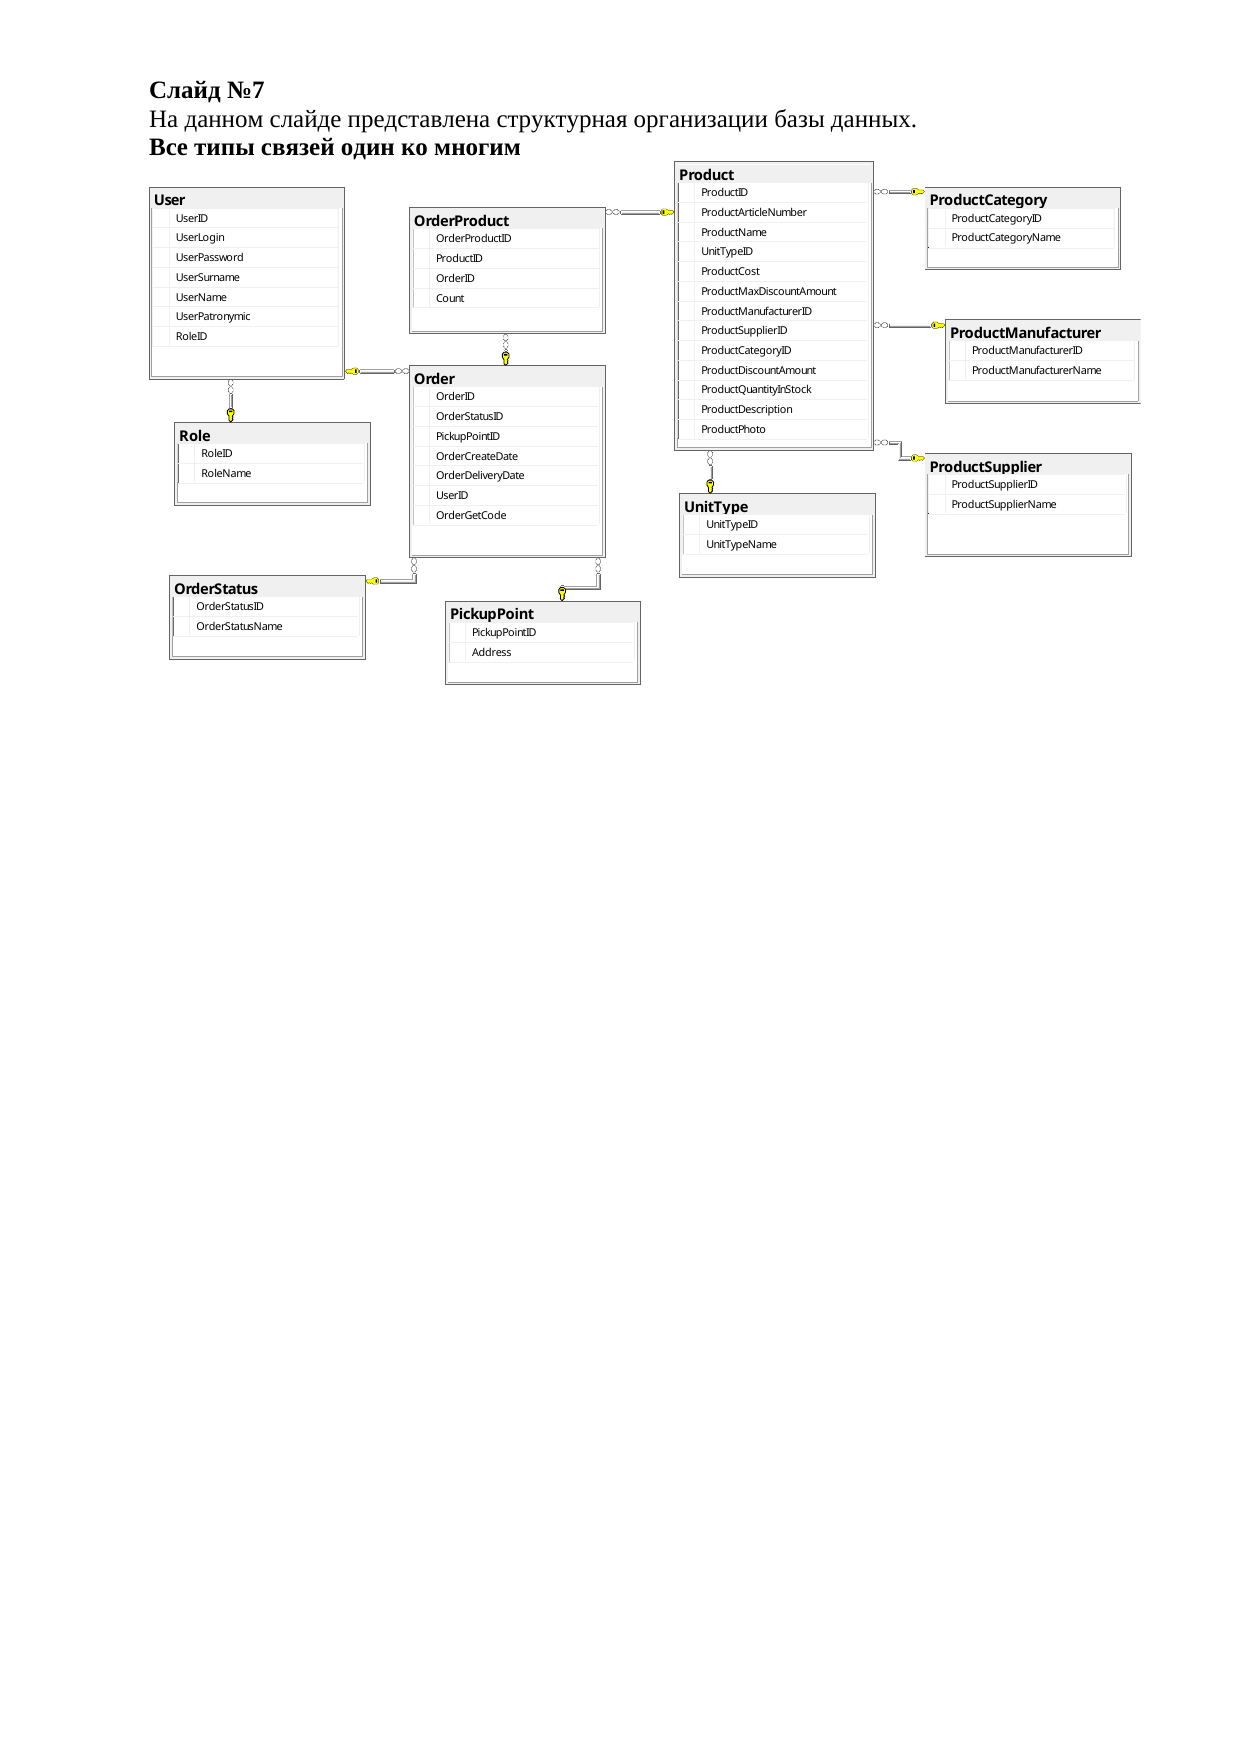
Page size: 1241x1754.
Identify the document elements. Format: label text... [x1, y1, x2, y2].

text Все типы связей один ко многим [75, 132, 1165, 161]
text На данном слайде представлена структурная организации базы данных. [75, 104, 1165, 132]
text Слайд №7 [75, 75, 1165, 104]
